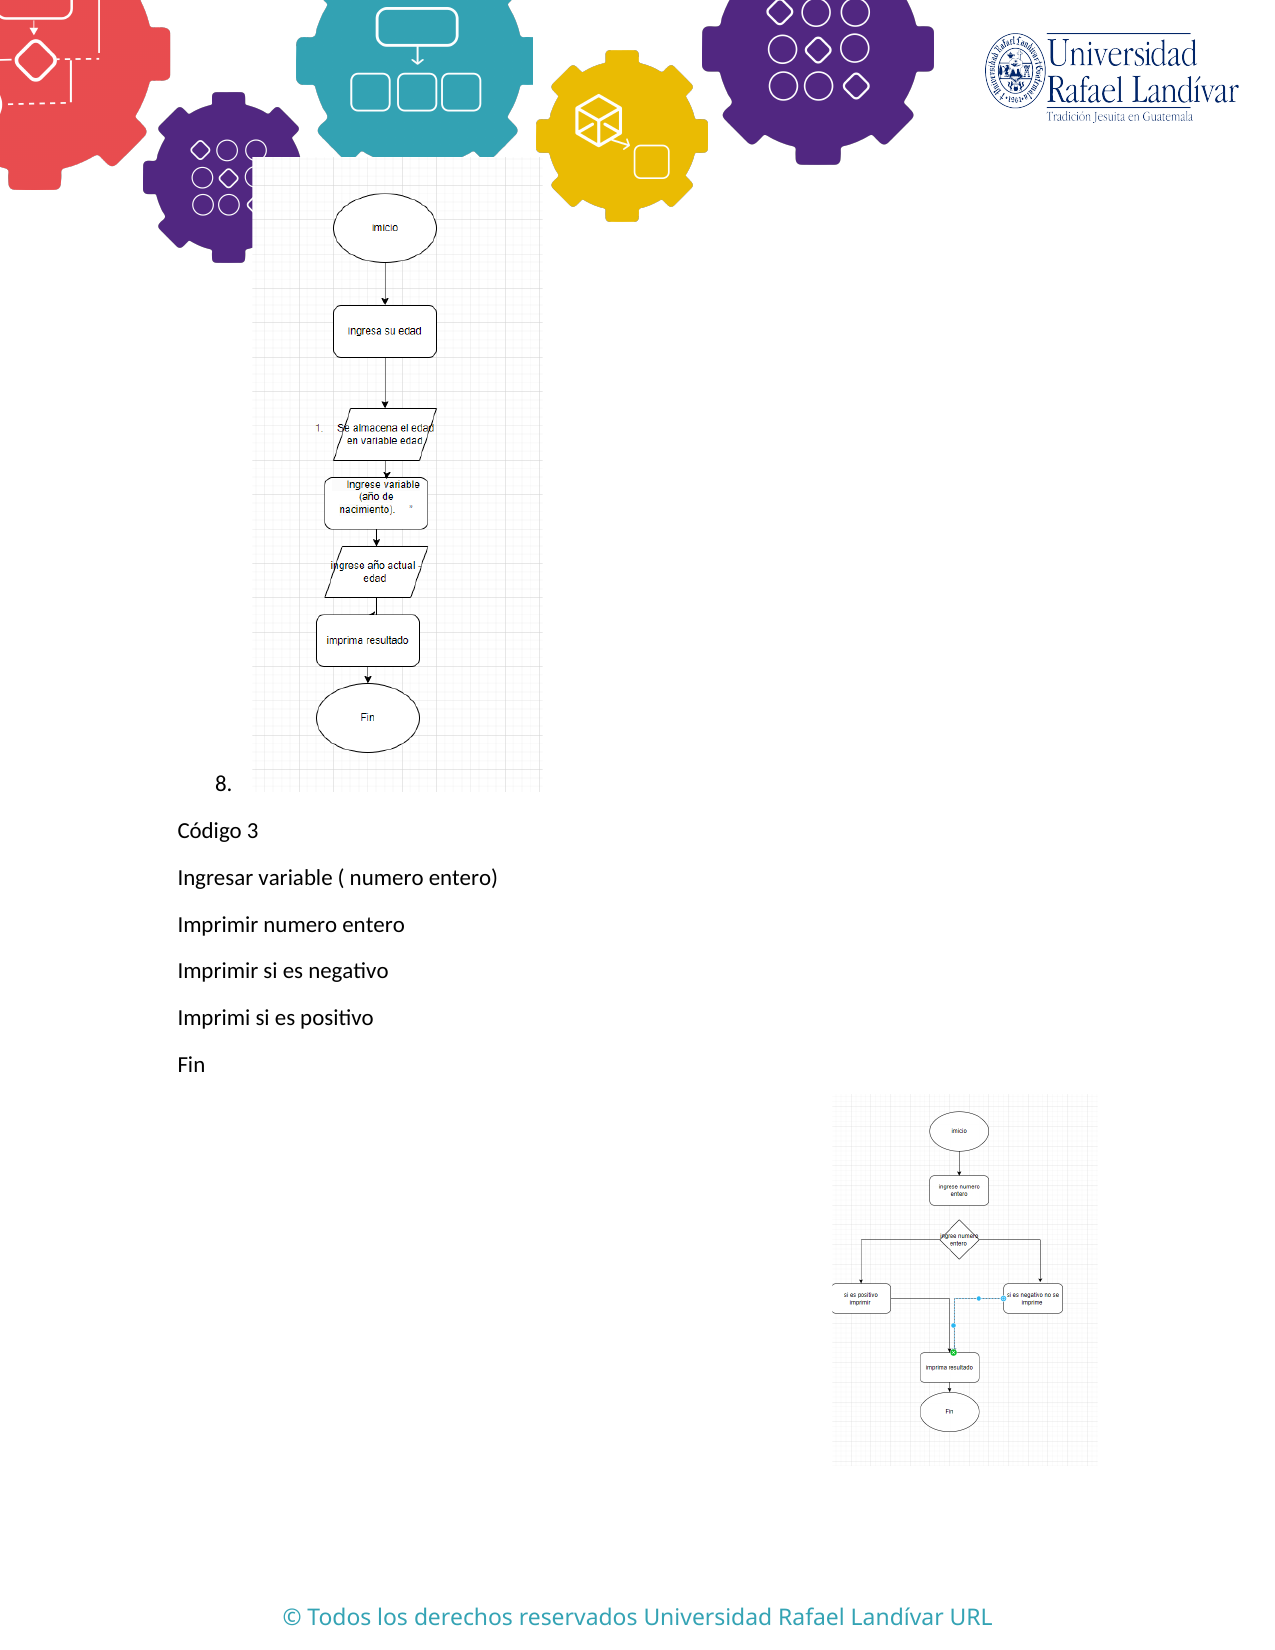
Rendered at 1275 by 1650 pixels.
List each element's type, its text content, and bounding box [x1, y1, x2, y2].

text Imprimir numero entero [177, 910, 1098, 938]
text Código 3 [177, 816, 1098, 844]
text Imprimi si es positivo [177, 1003, 1098, 1031]
text Imprimir si es negativo [177, 957, 1098, 984]
picture [985, 33, 1239, 123]
picture [832, 1094, 1098, 1466]
text Ingresar variable ( numero entero) [177, 863, 1098, 891]
text Fin [177, 1050, 1098, 1078]
picture [0, 0, 934, 792]
